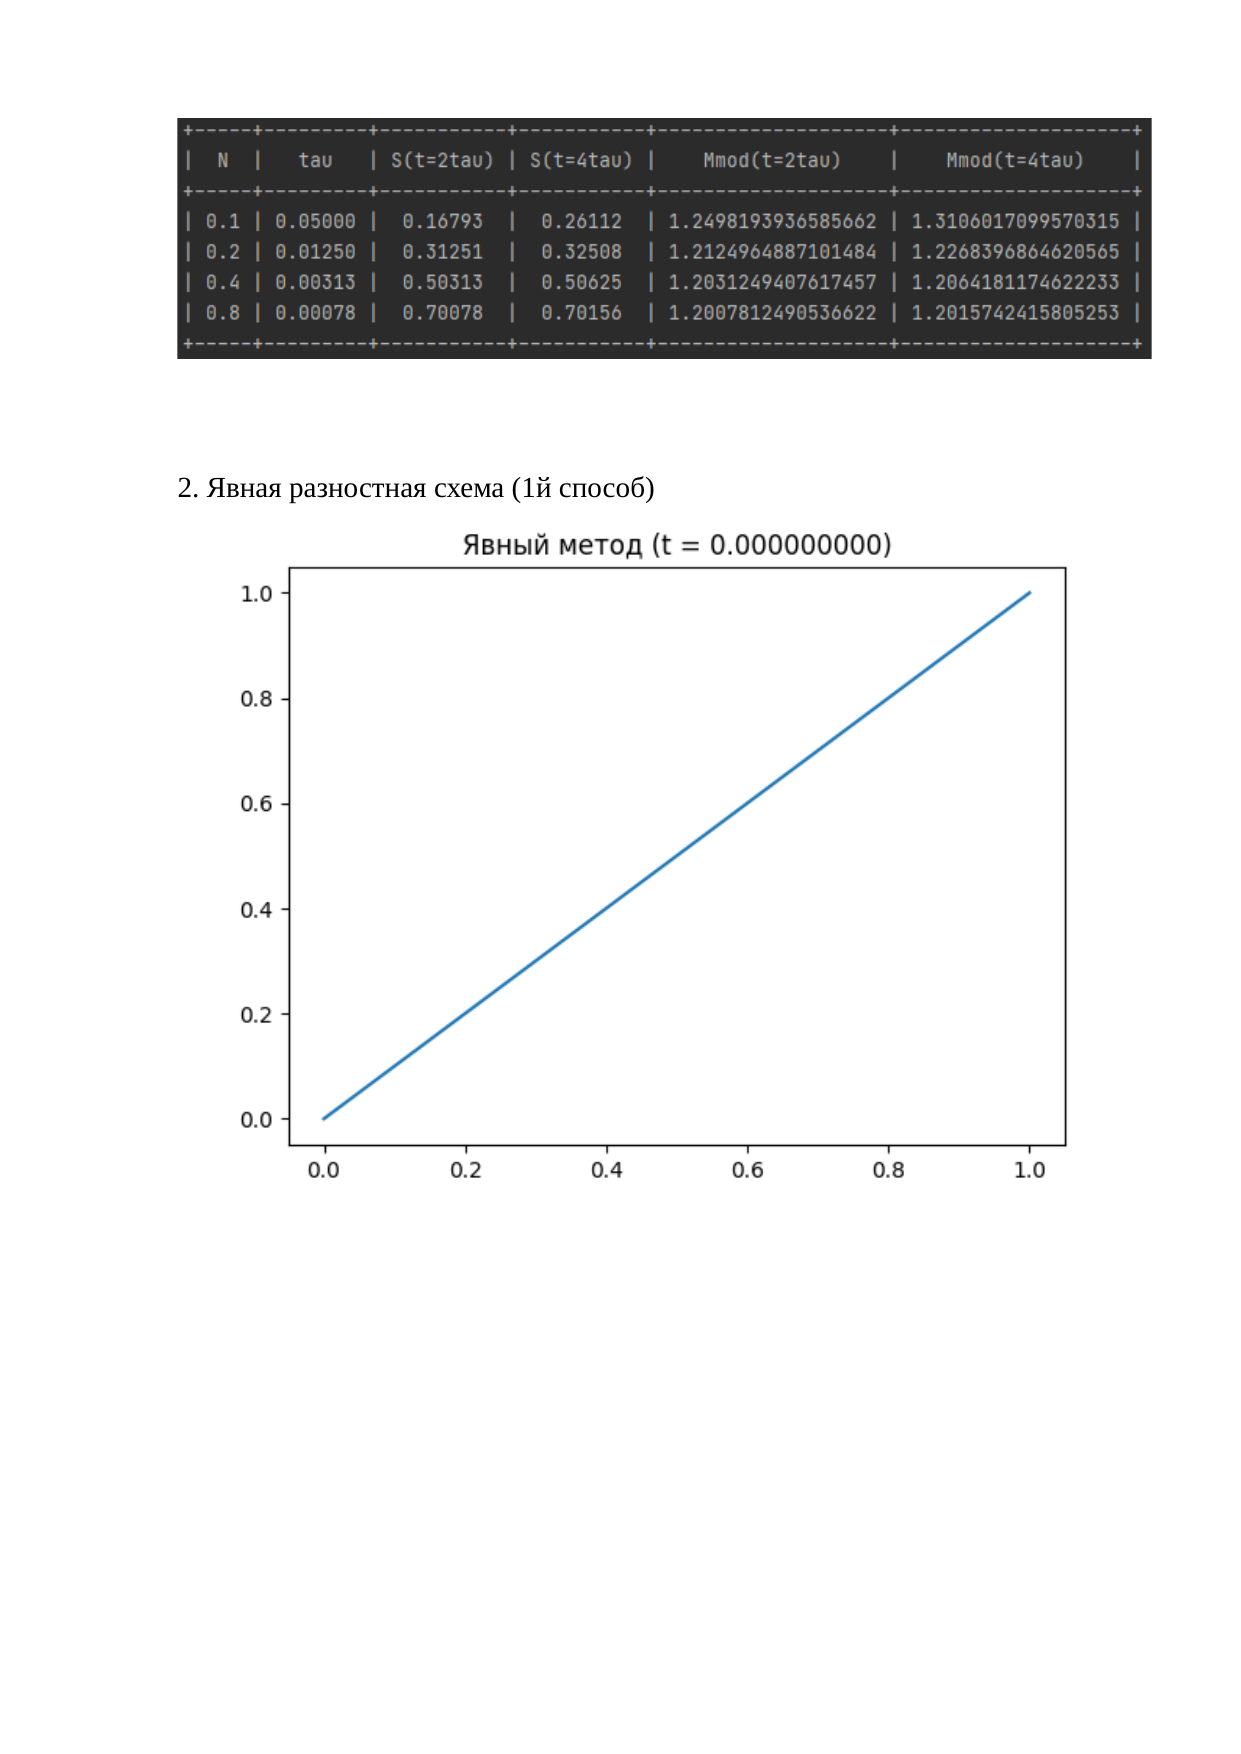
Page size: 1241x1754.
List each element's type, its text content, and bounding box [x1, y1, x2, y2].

picture [231, 522, 1098, 1192]
picture [177, 118, 1152, 359]
text 2. Явная разностная схема (1й способ) [177, 471, 1152, 504]
